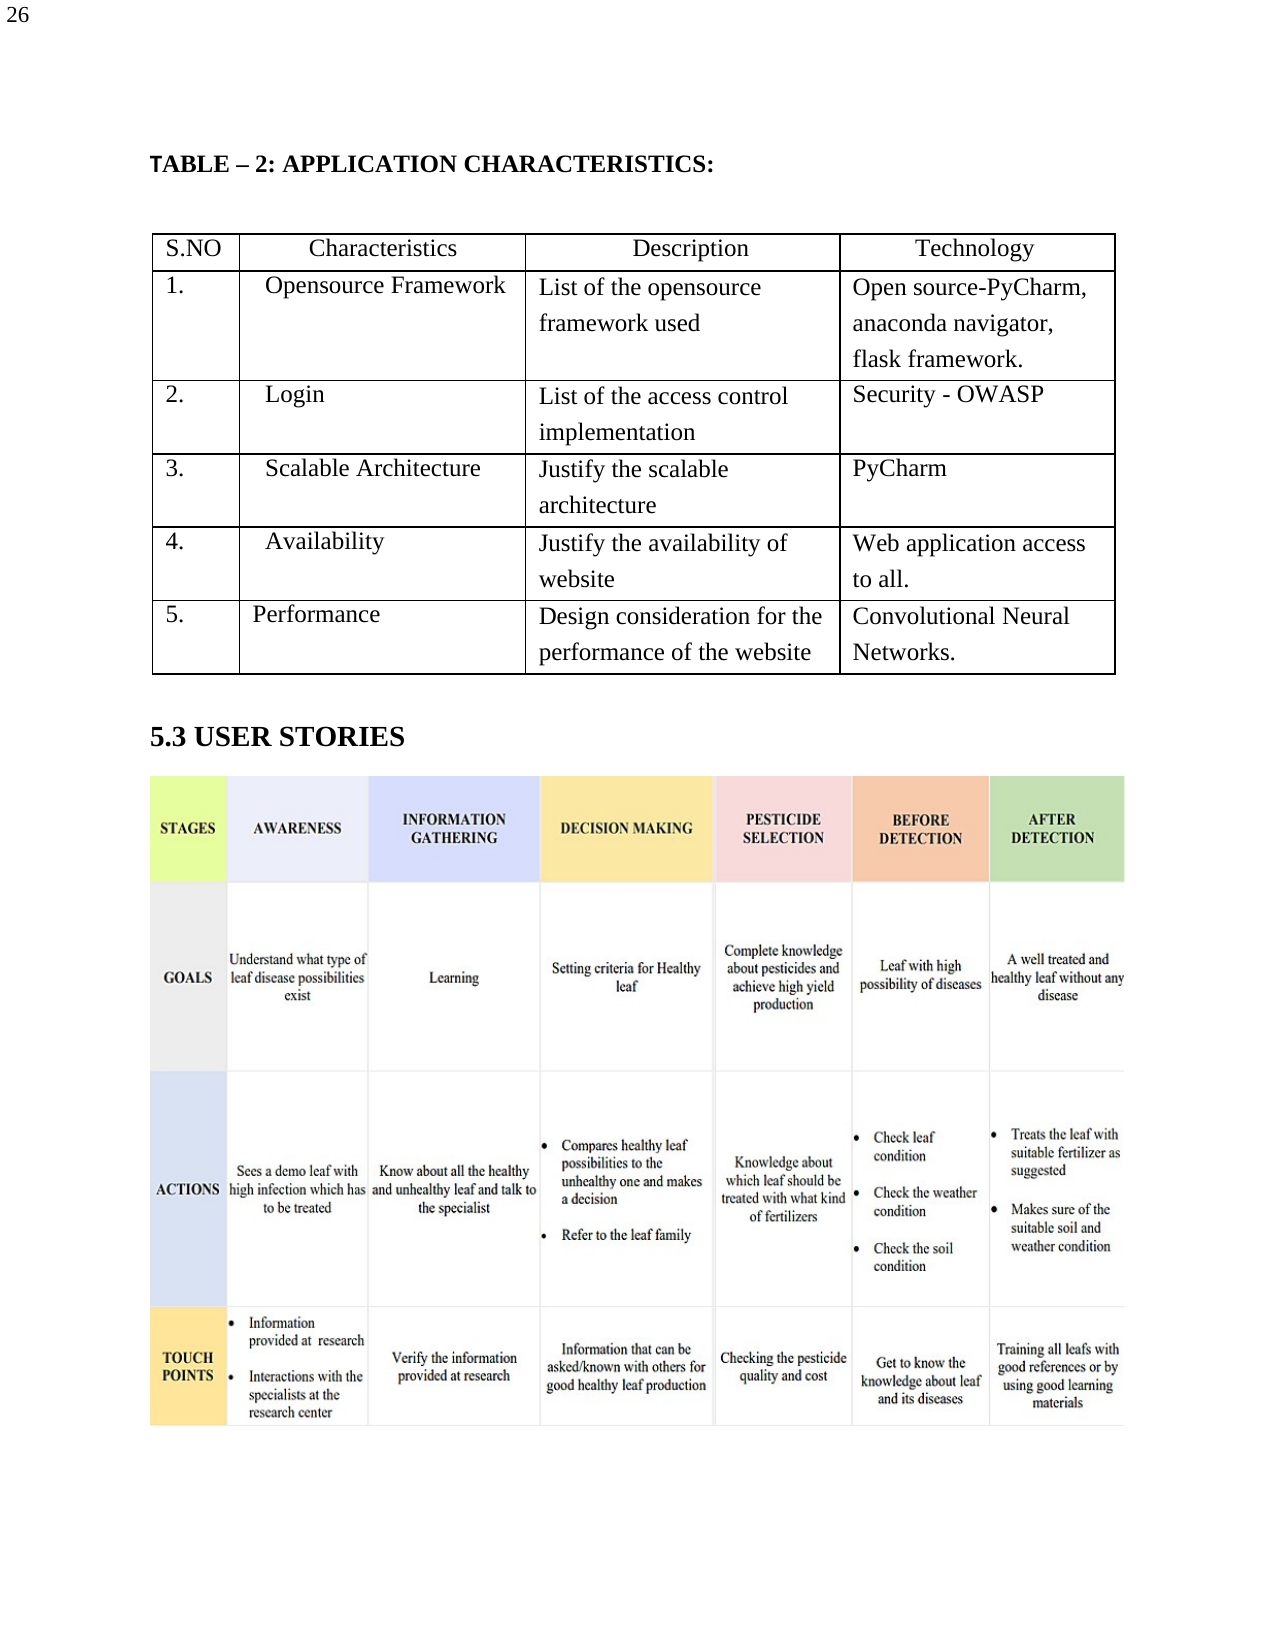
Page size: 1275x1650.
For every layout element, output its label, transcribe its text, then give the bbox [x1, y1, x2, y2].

table_cell Login [240, 381, 525, 453]
table_cell Convolutional Neural Networks. [841, 601, 1114, 673]
table_header S.NO [153, 235, 239, 270]
table_header Description [526, 235, 839, 270]
table_cell Justify the scalable architecture [526, 455, 839, 526]
table_cell Performance [240, 601, 525, 673]
table_cell 4. [153, 528, 239, 599]
table_cell Opensource Framework [240, 272, 525, 379]
table_cell 1. [153, 272, 239, 379]
table_cell List of the opensource framework used [526, 272, 839, 379]
table_cell 3. [153, 455, 239, 526]
table_cell Security - OWASP [841, 381, 1114, 453]
table_cell 2. [153, 381, 239, 453]
table_cell 5. [153, 601, 239, 673]
table_cell Availability [240, 528, 525, 599]
table_cell Scalable Architecture [240, 455, 525, 526]
table_cell List of the access control implementation [526, 381, 839, 453]
table_cell Web application access to all. [841, 528, 1114, 599]
table_cell Justify the availability of website [526, 528, 839, 599]
table_cell Design consideration for the performance of the website [526, 601, 839, 673]
list USER STORIES [150, 719, 1177, 753]
picture [150, 776, 1125, 1426]
text TABLE – 2: APPLICATION CHARACTERISTICS: [149, 148, 1177, 178]
table_cell Open source-PyCharm, anaconda navigator, flask framework. [841, 272, 1114, 379]
table_header Technology [841, 235, 1114, 270]
table_header Characteristics [240, 235, 525, 270]
table_cell PyCharm [841, 455, 1114, 526]
